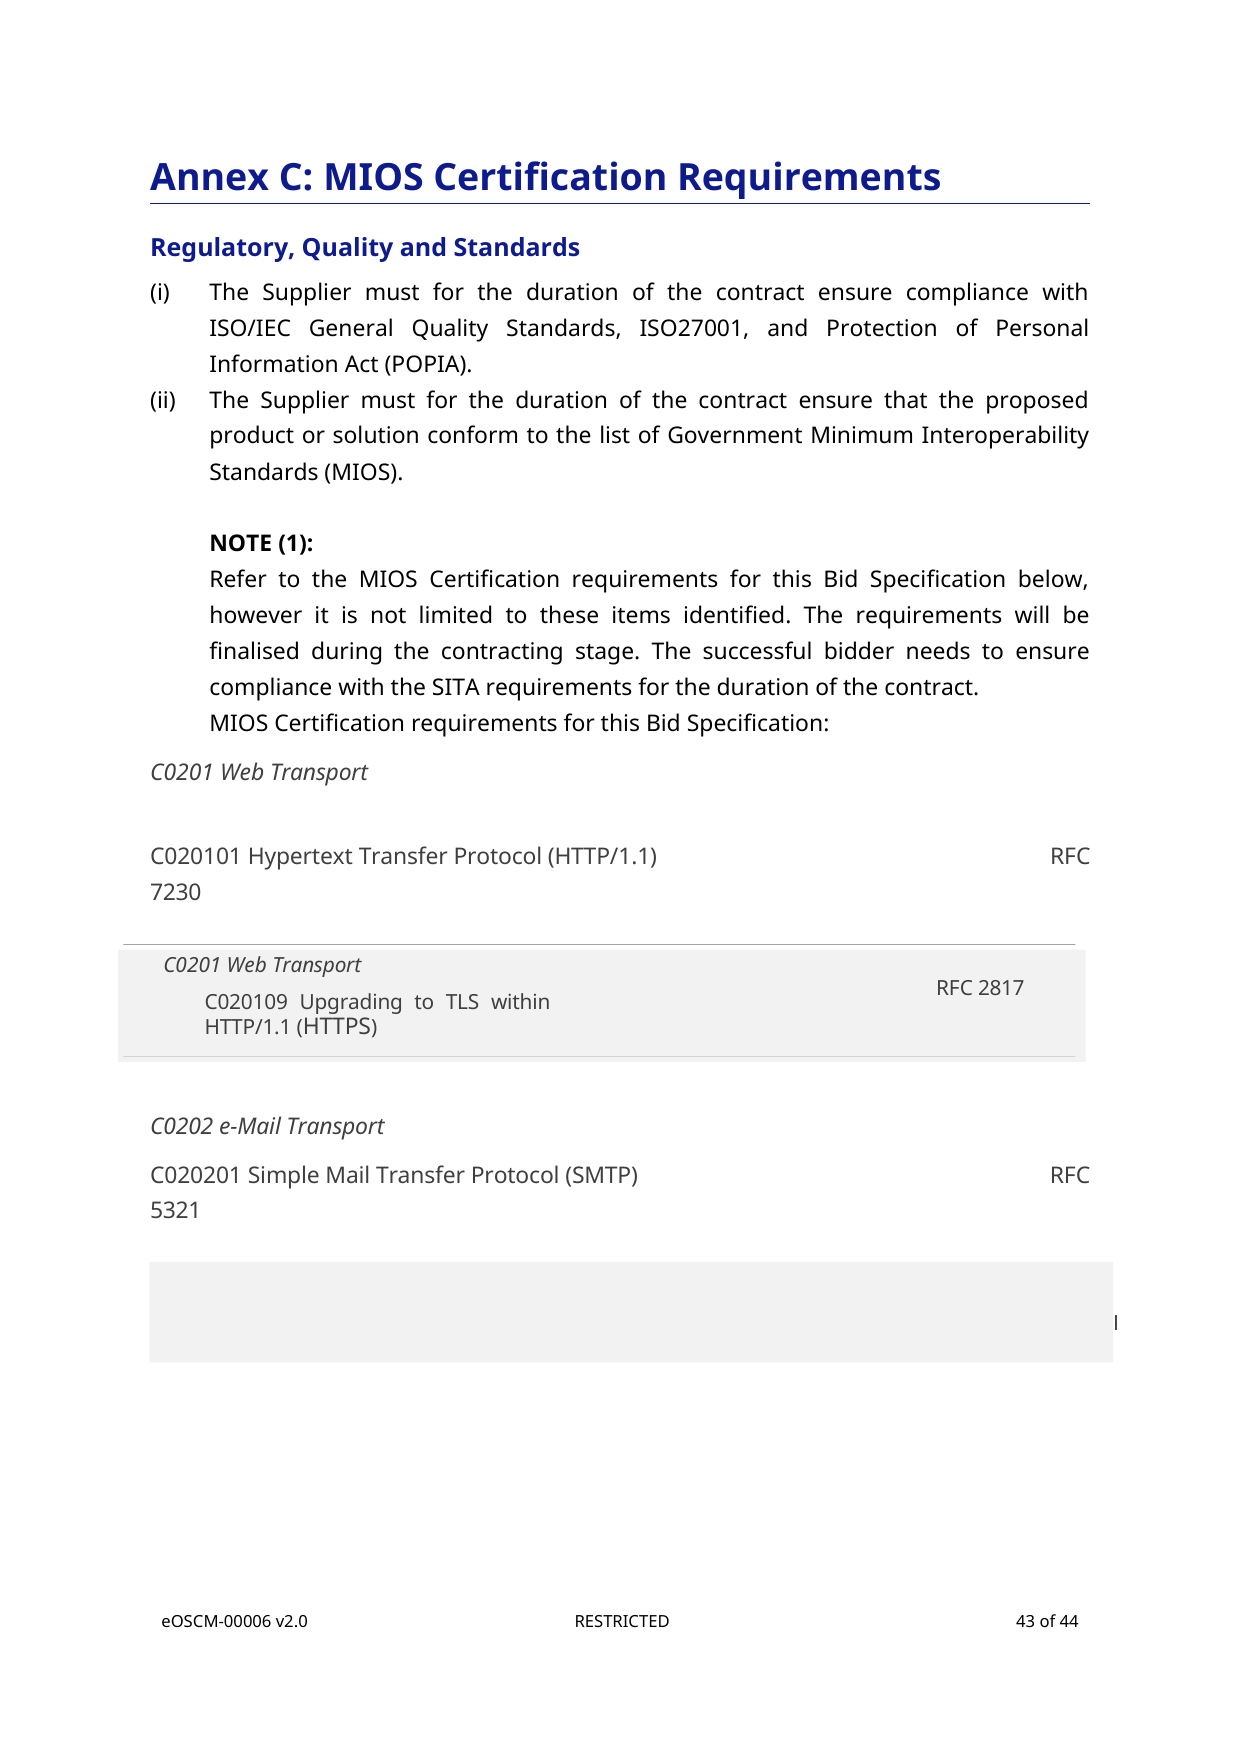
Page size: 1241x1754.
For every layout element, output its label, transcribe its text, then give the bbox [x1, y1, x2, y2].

text C0201 Web Transport [150, 755, 1090, 787]
list The Supplier must for the duration of the contract ensure that the proposed product or solution conform to the list of Government Minimum Interoperability Standards (MIOS). [150, 383, 1090, 487]
list NOTE (1): [209, 527, 1090, 558]
text C020101 Hypertext Transfer Protocol (HTTP/1.1) RFC 7230 [150, 840, 1090, 907]
list Refer to the MIOS Certification requirements for this Bid Specification below, however it is not limited to these items identified. The requirements will be finalised during the contracting stage. The successful bidder needs to ensure compliance with the SITA requirements for the duration of the contract. [209, 563, 1090, 702]
list The Supplier must for the duration of the contract ensure compliance with ISO/IEC General Quality Standards, ISO27001, and Protection of Personal Information Act (POPIA). [150, 276, 1090, 379]
text C0202 e-Mail Transport [150, 1110, 1090, 1141]
text C020201 Simple Mail Transfer Protocol (SMTP) RFC 5321 [150, 1158, 1090, 1226]
text MIOS Certification requirements for this Bid Specification: [150, 707, 1090, 738]
text Regulatory, Quality and Standards [150, 229, 1090, 263]
text MIOS Certification Requirements [150, 150, 1090, 203]
